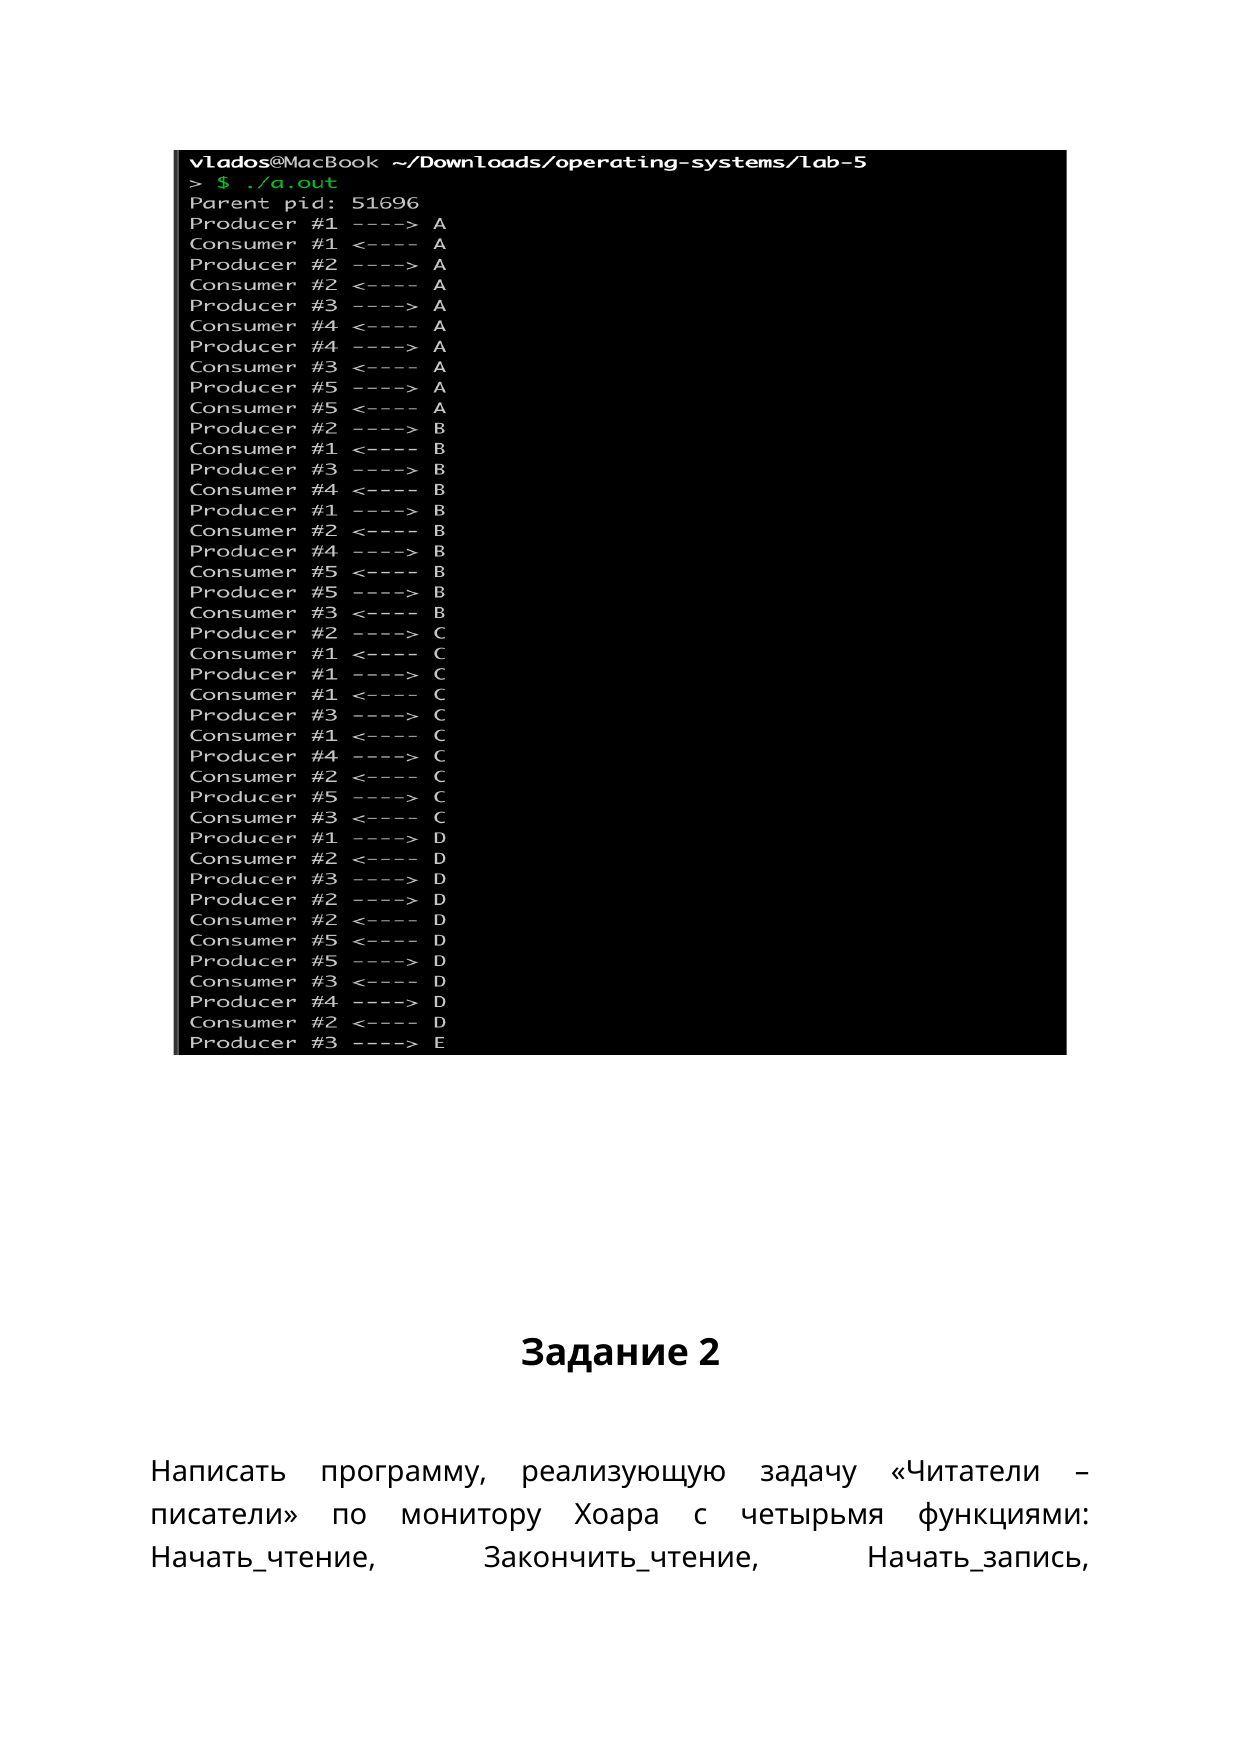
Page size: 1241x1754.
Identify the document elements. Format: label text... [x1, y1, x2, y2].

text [150, 1450, 1090, 1576]
picture [173, 150, 1067, 1055]
text Задание 2 [150, 1325, 1090, 1376]
